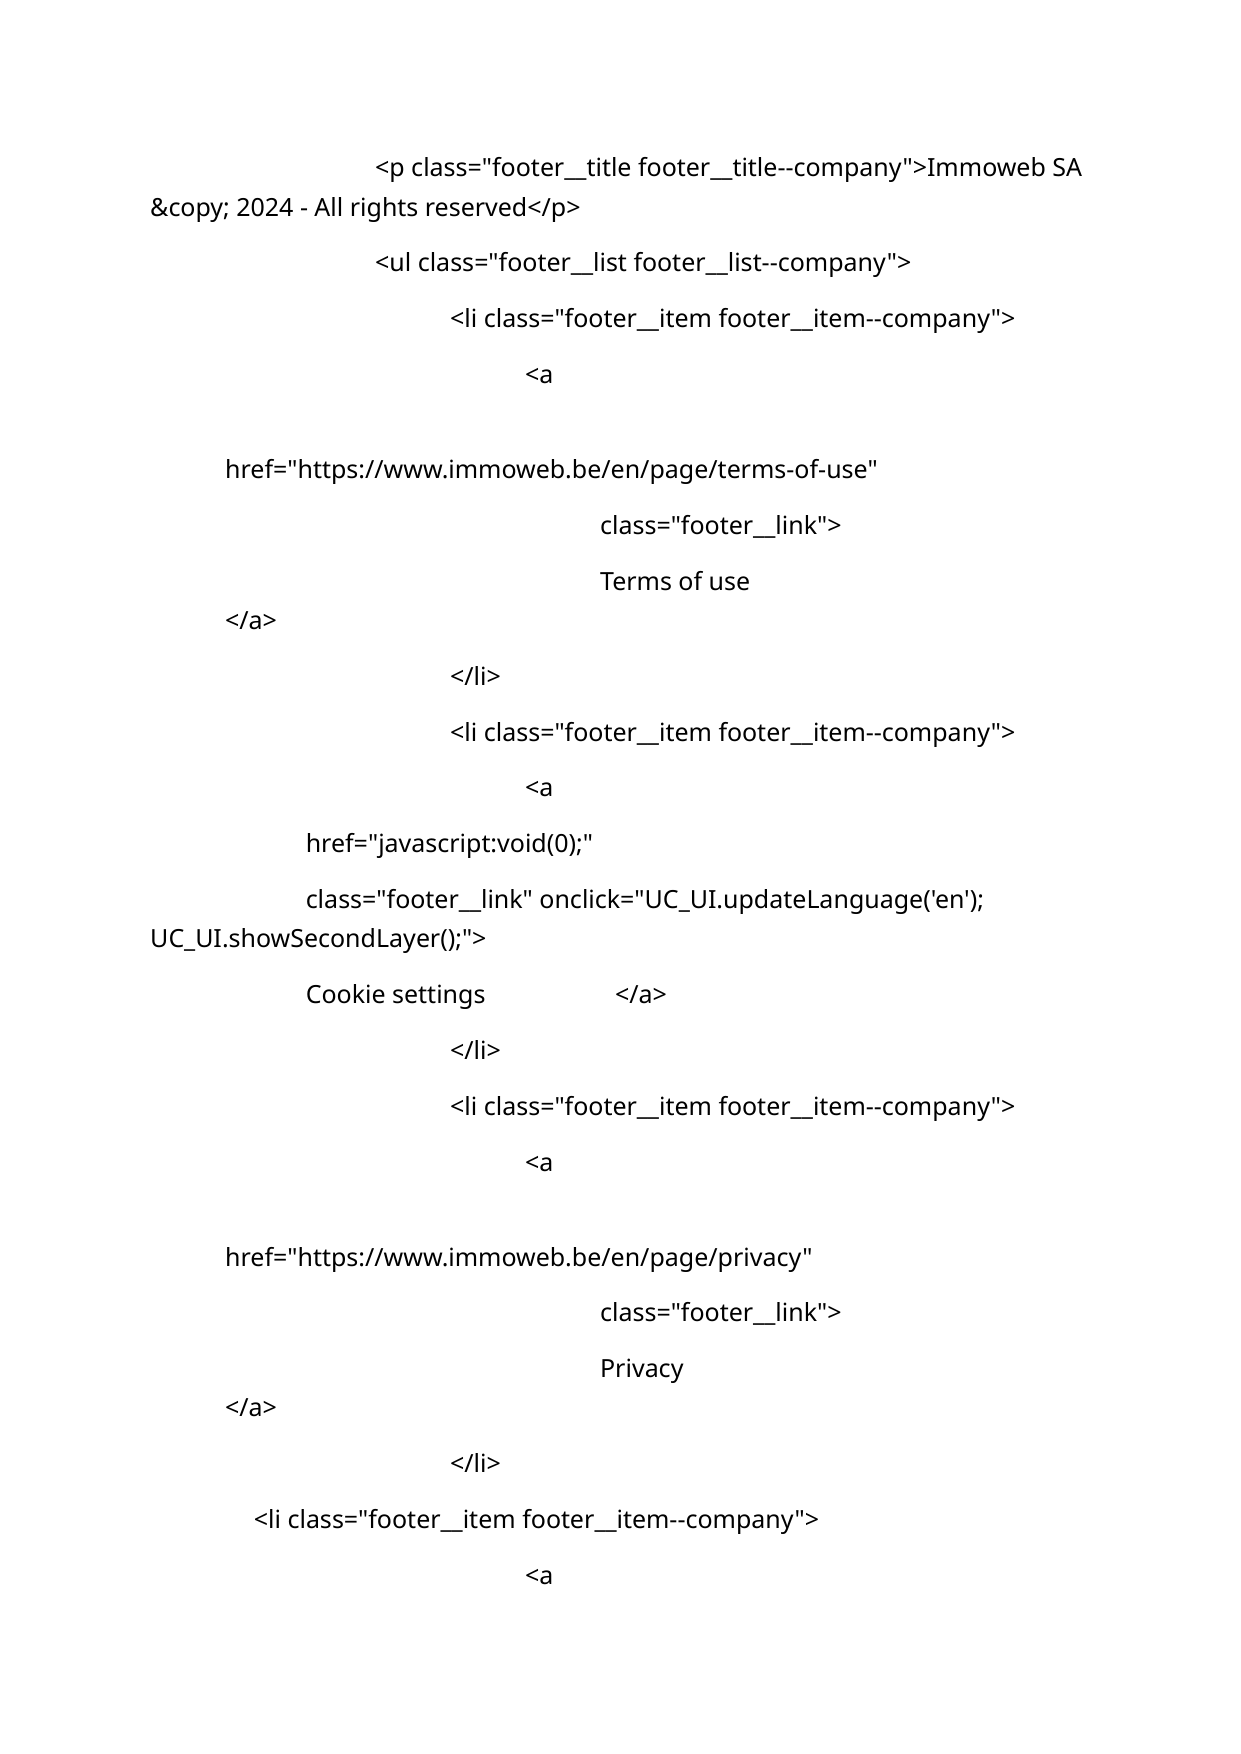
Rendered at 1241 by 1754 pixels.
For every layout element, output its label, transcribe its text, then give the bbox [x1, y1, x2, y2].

text Cookie settings </a> [150, 977, 1090, 1011]
text <a [150, 357, 1090, 391]
text href="https://www.immoweb.be/en/page/privacy" [150, 1200, 1090, 1273]
text <ul class="footer__list footer__list--company"> [150, 245, 1090, 279]
text href="https://www.immoweb.be/en/page/terms-of-use" [150, 412, 1090, 486]
text Privacy </a> [150, 1351, 1090, 1424]
text <a [150, 1144, 1090, 1178]
text </li> [150, 658, 1090, 692]
text <li class="footer__item footer__item--company"> [150, 1502, 1090, 1536]
text <li class="footer__item footer__item--company"> [150, 714, 1090, 748]
text class="footer__link"> [150, 1295, 1090, 1329]
text </li> [150, 1446, 1090, 1480]
text <li class="footer__item footer__item--company"> [150, 1088, 1090, 1122]
text <a [150, 770, 1090, 804]
text <p class="footer__title footer__title--company">Immoweb SA &copy; 2024 - All rights reserved</p> [150, 150, 1090, 223]
text <a [150, 1557, 1090, 1592]
text <li class="footer__item footer__item--company"> [150, 301, 1090, 335]
text class="footer__link"> [150, 507, 1090, 542]
text Terms of use </a> [150, 563, 1090, 637]
text </li> [150, 1032, 1090, 1067]
text href="javascript:void(0);" [150, 826, 1090, 860]
text class="footer__link" onclick="UC_UI.updateLanguage('en'); UC_UI.showSecondLayer();"> [150, 882, 1090, 955]
